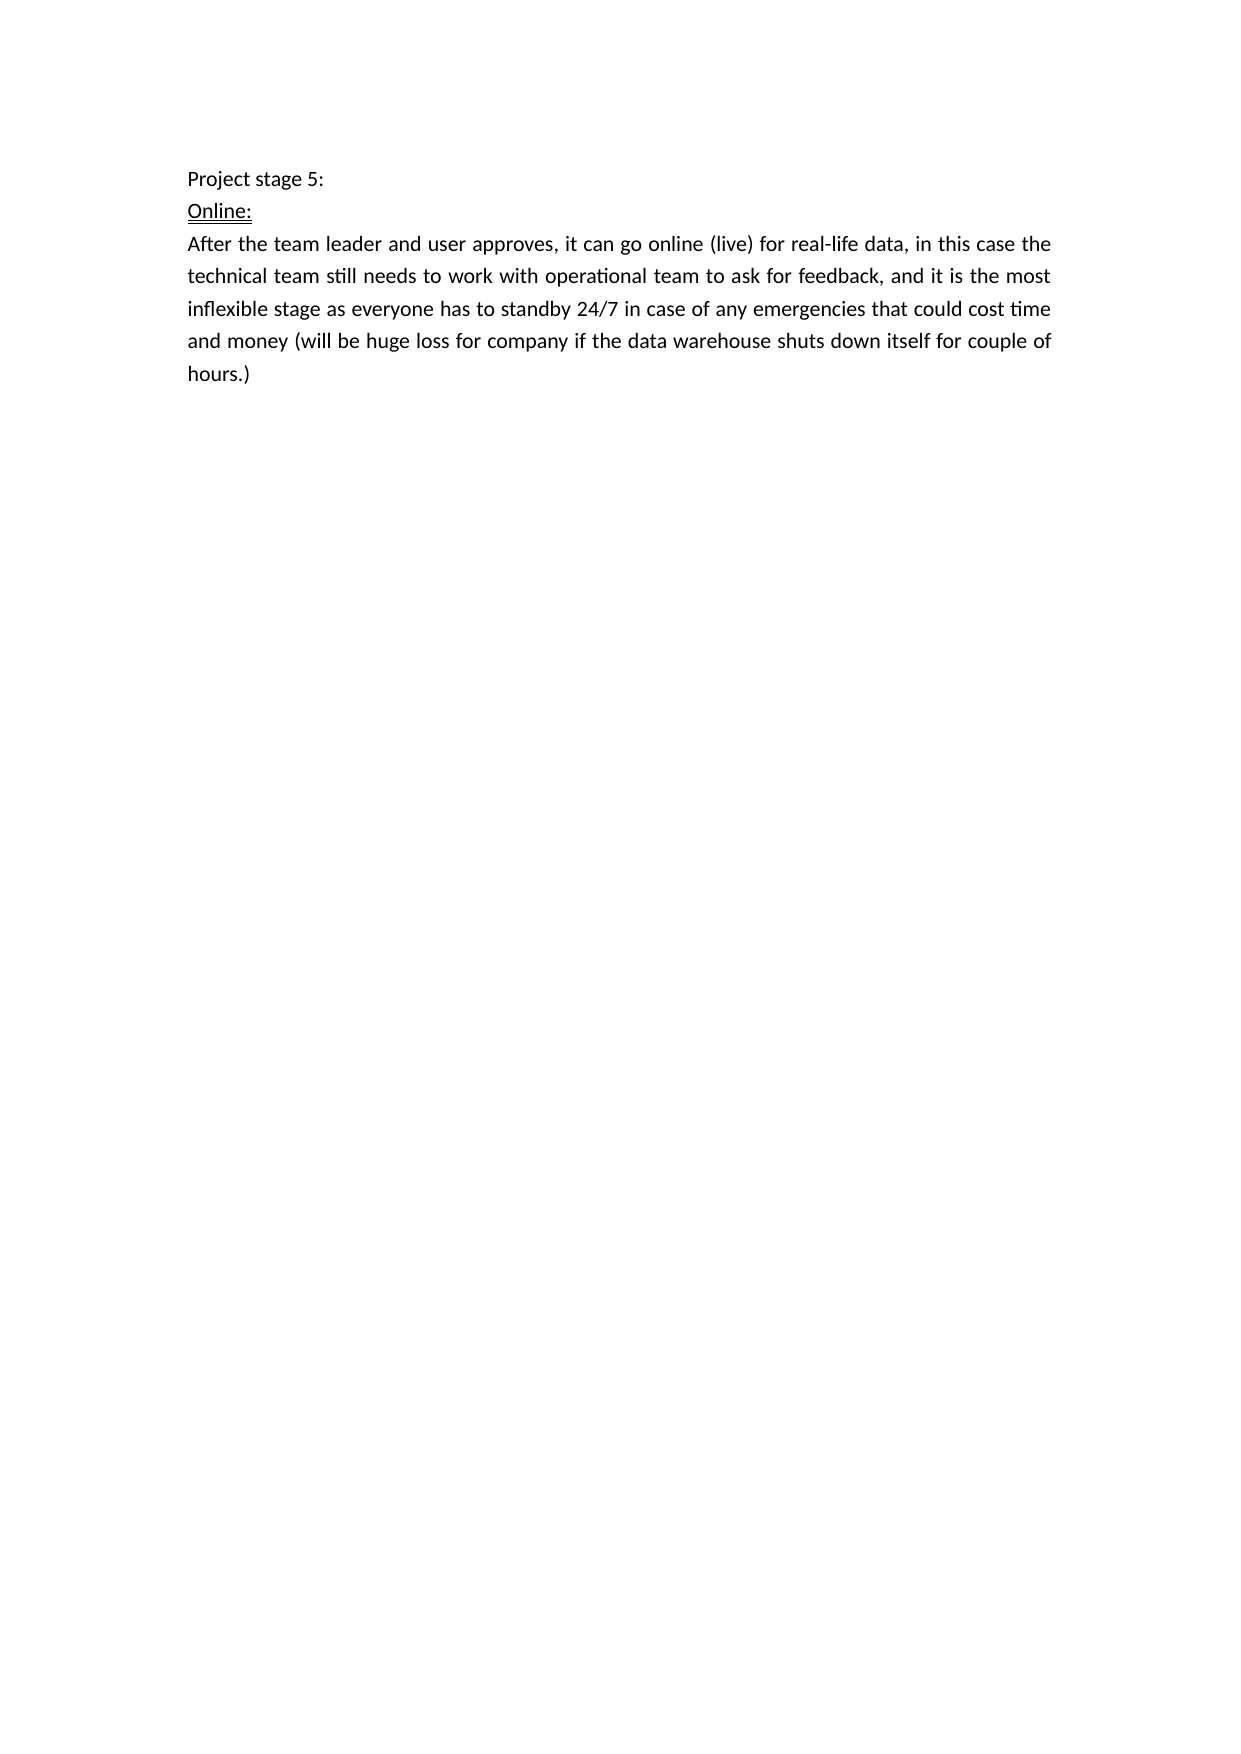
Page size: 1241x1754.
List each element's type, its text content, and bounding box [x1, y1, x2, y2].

text Project stage 5: [187, 162, 1053, 194]
text After the team leader and user approves, it can go online (live) for real-life data, in this case the technical team still needs to work with operational team to ask for feedback, and it is the most inflexible stage as everyone has to standby 24/7 in case of any emergencies that could cost time and money (will be huge loss for company if the data warehouse shuts down itself for couple of hours.) [187, 227, 1053, 389]
text Online: [187, 194, 1053, 227]
